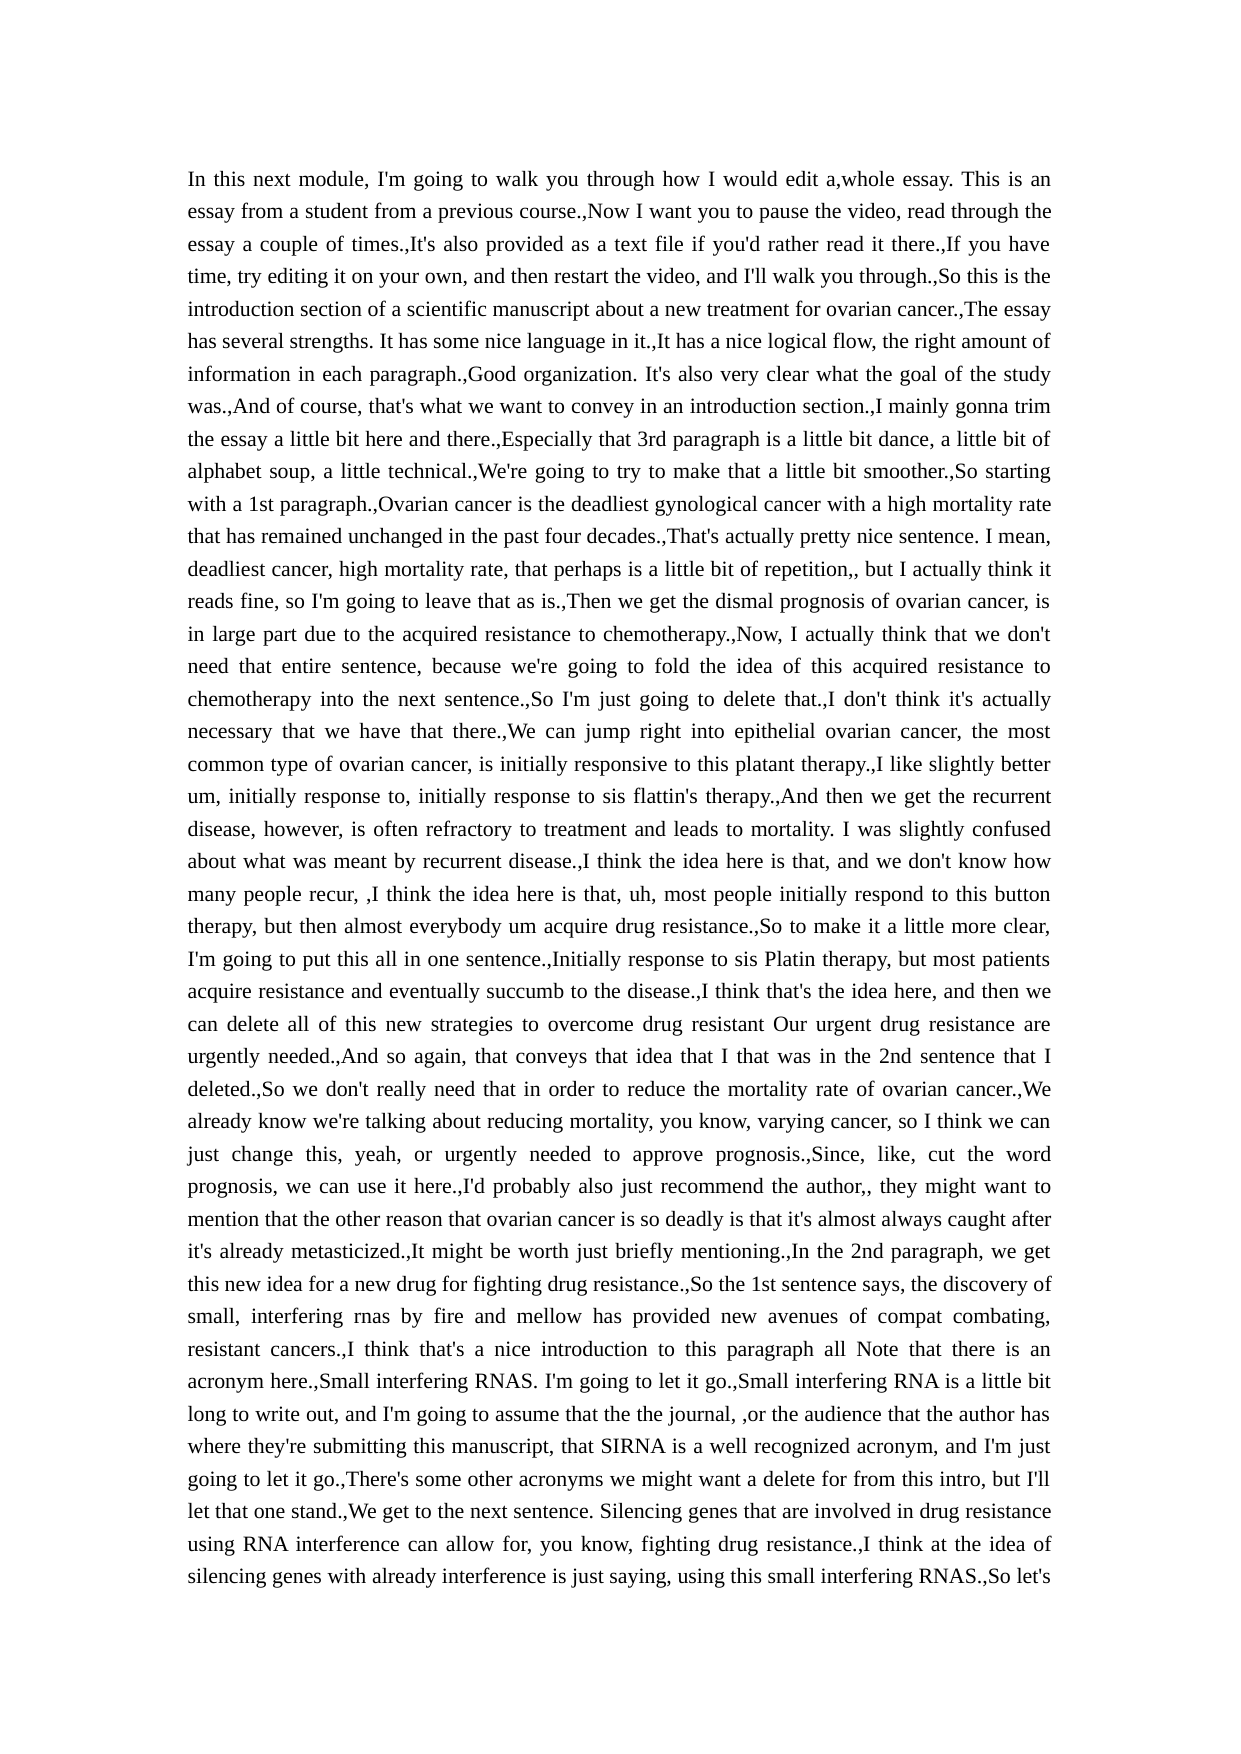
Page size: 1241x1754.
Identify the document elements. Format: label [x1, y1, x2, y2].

text [187, 162, 1053, 1592]
